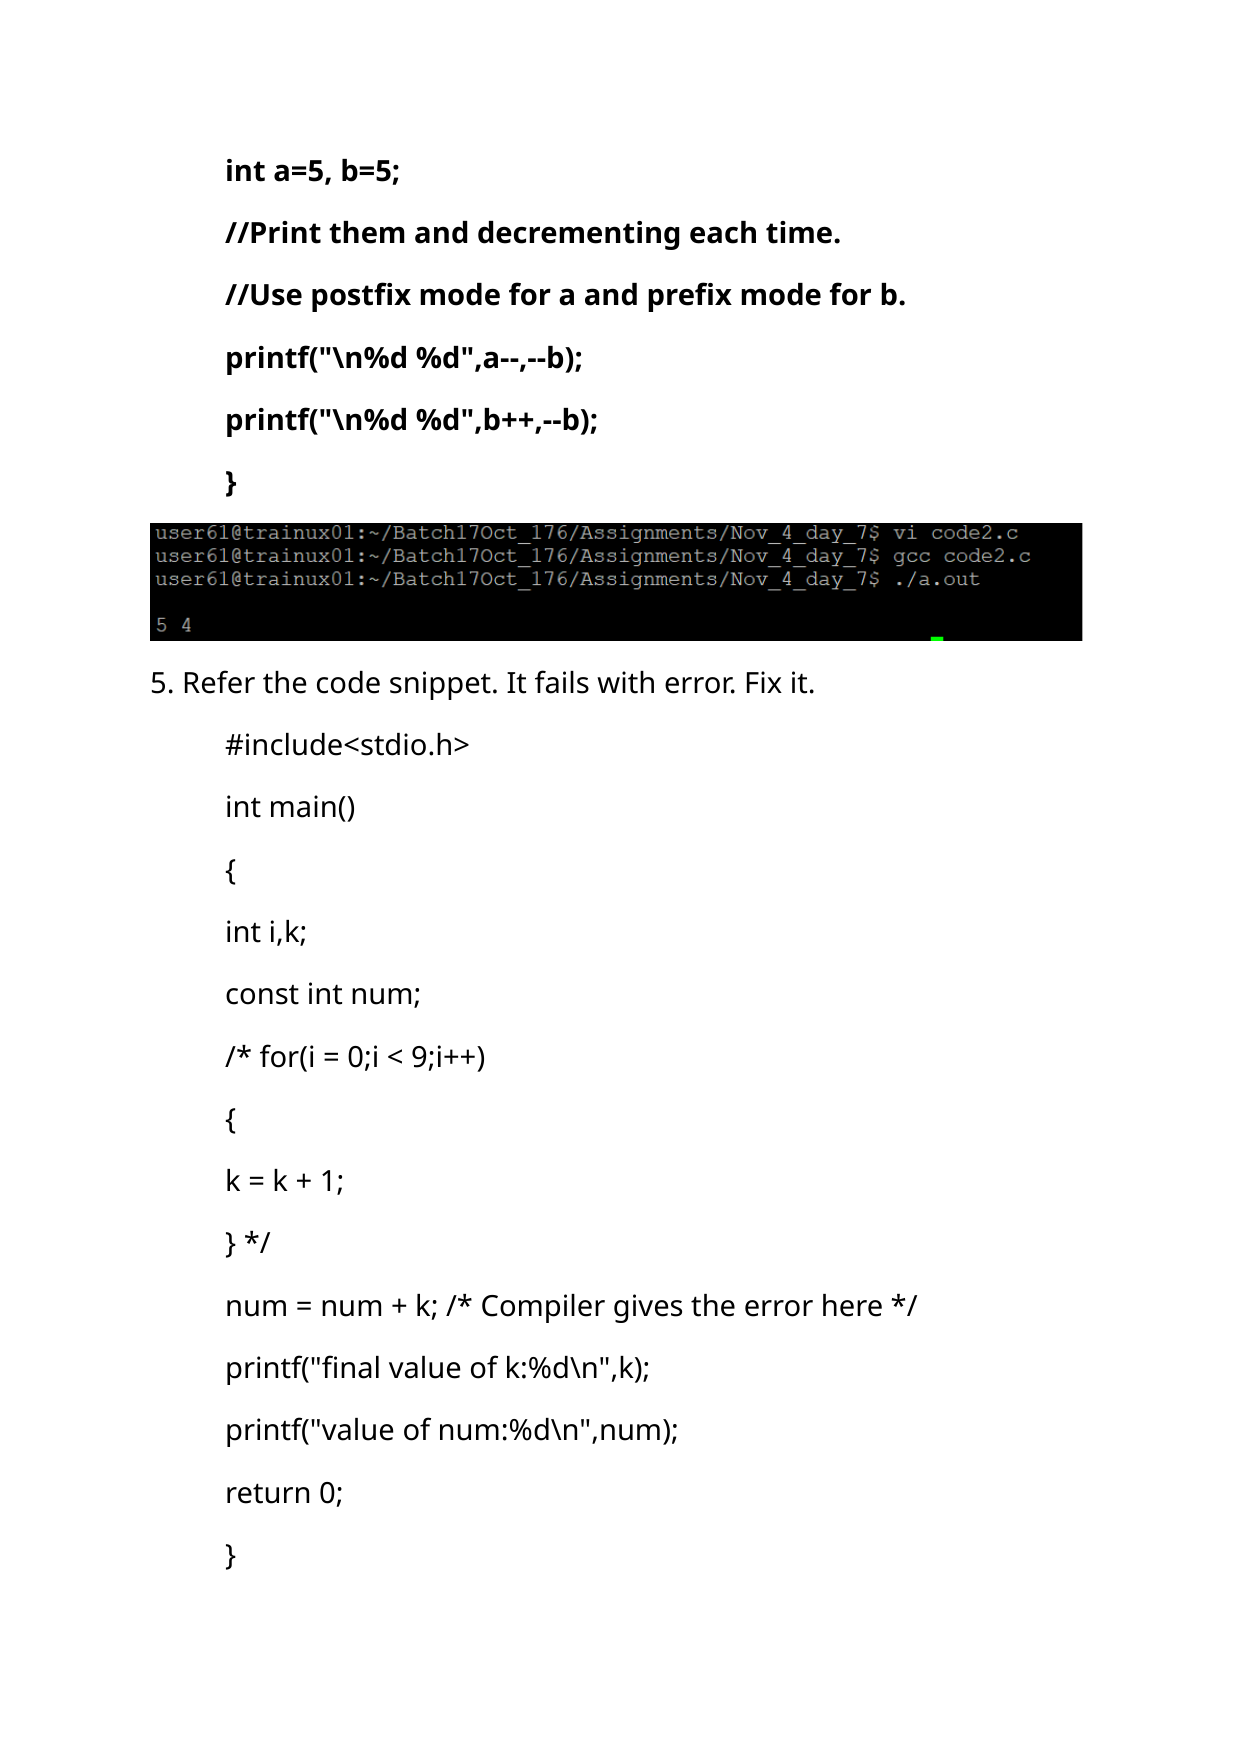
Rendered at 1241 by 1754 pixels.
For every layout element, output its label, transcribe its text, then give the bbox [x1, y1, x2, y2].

text int main() [225, 787, 1090, 826]
picture [150, 523, 1083, 641]
text const int num; [225, 974, 1090, 1013]
text #include<stdio.h> [225, 724, 1090, 764]
text //Use postfix mode for a and prefix mode for b. [225, 274, 1090, 314]
text num = num + k; /* Compiler gives the error here */ [225, 1285, 1090, 1325]
text return 0; [225, 1472, 1090, 1512]
text 5. Refer the code snippet. It fails with error. Fix it. [150, 662, 1090, 702]
text k = k + 1; [225, 1161, 1090, 1200]
text printf("\n%d %d",a--,--b); [225, 337, 1090, 377]
text int a=5, b=5; [225, 150, 1090, 190]
text int i,k; [225, 911, 1090, 951]
text /* for(i = 0;i < 9;i++) [225, 1036, 1090, 1076]
text { [225, 849, 1090, 889]
text printf("final value of k:%d\n",k); [225, 1347, 1090, 1387]
text } [225, 461, 1090, 501]
text //Print them and decrementing each time. [225, 212, 1090, 252]
text printf("value of num:%d\n",num); [225, 1410, 1090, 1449]
text printf("\n%d %d",b++,--b); [225, 399, 1090, 439]
text { [225, 1098, 1090, 1138]
text } */ [225, 1223, 1090, 1262]
text } [225, 1534, 1090, 1574]
